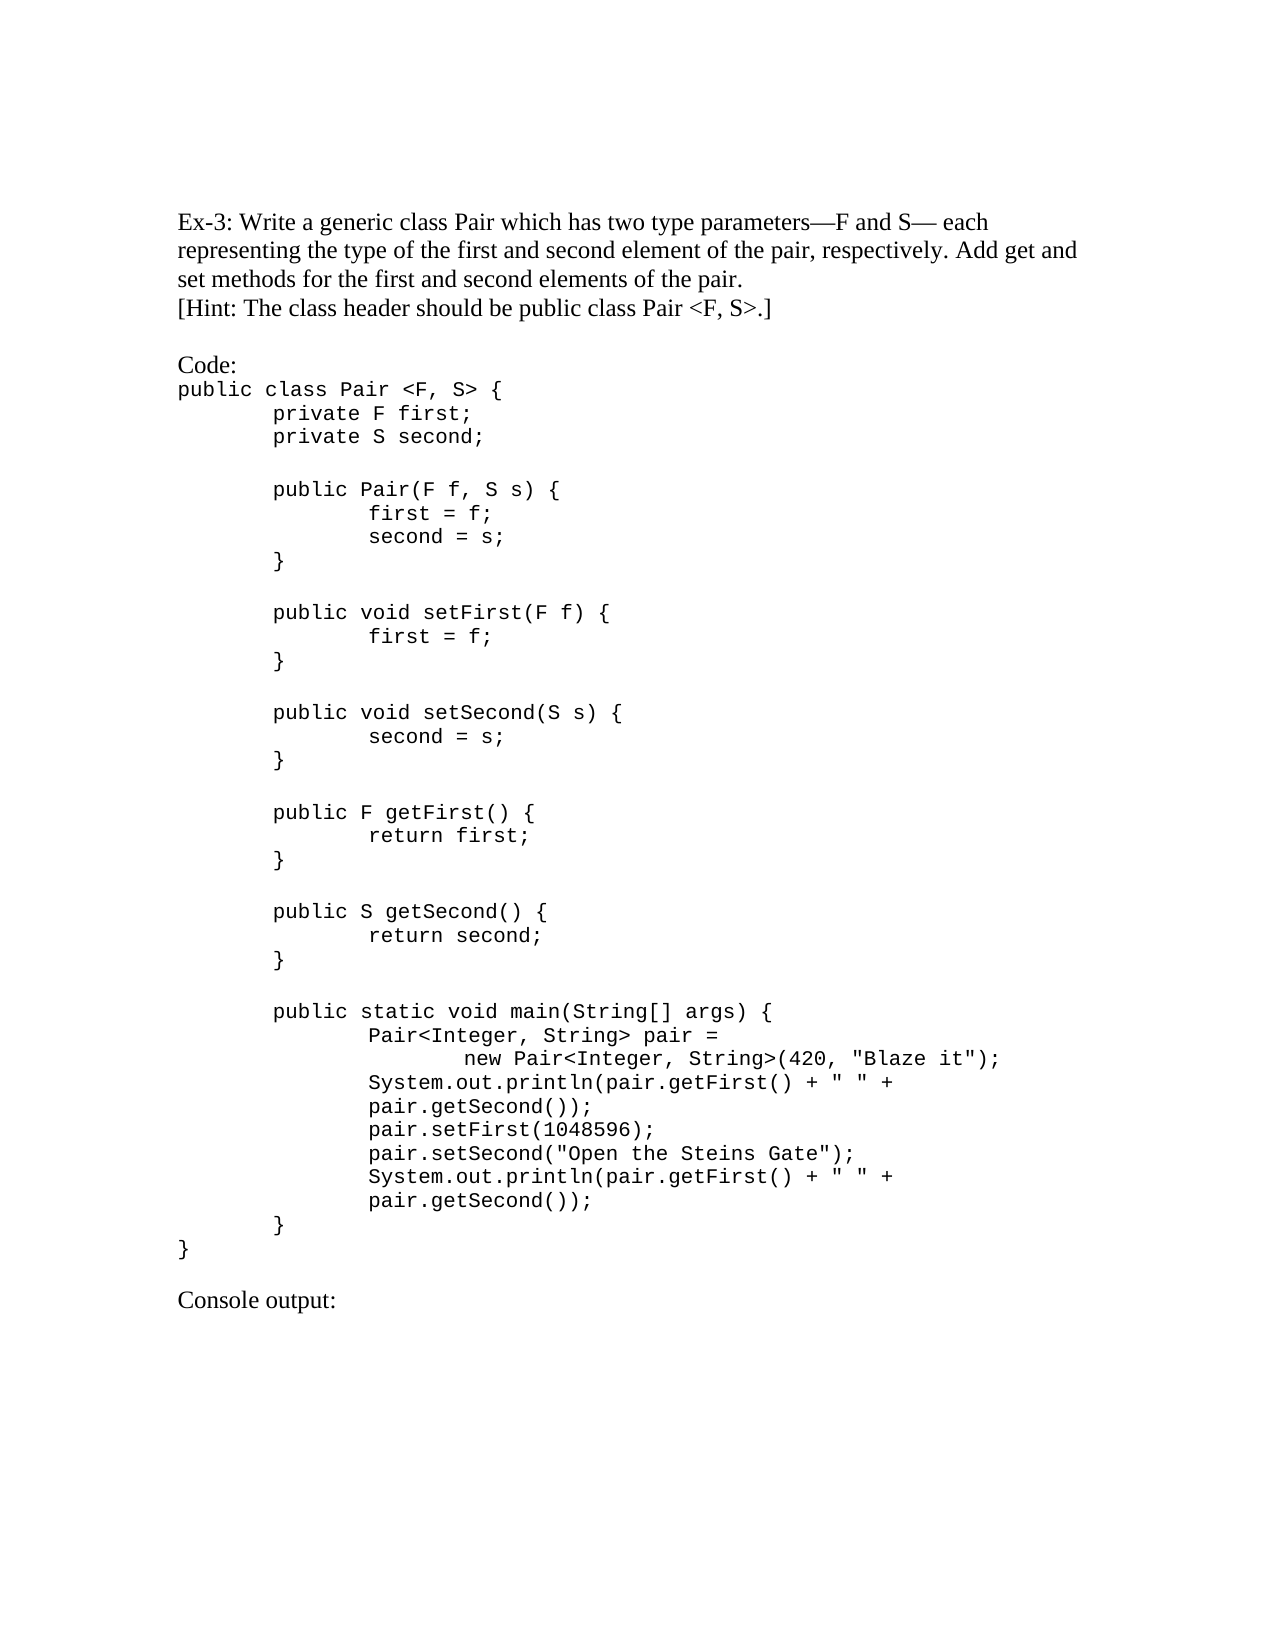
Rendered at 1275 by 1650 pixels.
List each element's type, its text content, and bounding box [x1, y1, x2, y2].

text pair.setSecond("Open the Steins Gate"); [177, 1143, 1098, 1167]
text } [177, 649, 1098, 673]
text } [177, 1214, 1098, 1237]
text public void setFirst(F f) { [177, 602, 1098, 626]
text } [177, 849, 1098, 873]
text second = s; [177, 726, 1098, 749]
text Code: [177, 351, 1098, 379]
text Pair<Integer, String> pair = [177, 1025, 1098, 1048]
text public F getFirst() { [177, 802, 1098, 825]
text return second; [177, 925, 1098, 949]
text public S getSecond() { [177, 901, 1098, 925]
text private F first; [177, 403, 1098, 427]
text public class Pair <F, S> { [177, 379, 1098, 403]
text public Pair(F f, S s) { [177, 479, 1098, 503]
text pair.getSecond()); [177, 1190, 1098, 1214]
text Ex-3: Write a generic class Pair which has two type parameters—F and S— each representing the type of the first and second element of the pair, respectively. Add get and set methods for the first and second elements of the pair. [177, 207, 1098, 293]
text System.out.println(pair.getFirst() + " " + [177, 1072, 1098, 1096]
text new Pair<Integer, String>(420, "Blaze it"); [177, 1048, 1098, 1072]
text return first; [177, 825, 1098, 849]
text pair.getSecond()); [177, 1096, 1098, 1119]
text [Hint: The class header should be public class Pair <F, S>.] [177, 293, 1098, 322]
text } [177, 949, 1098, 972]
text } [177, 550, 1098, 573]
text } [177, 749, 1098, 773]
text pair.setFirst(1048596); [177, 1119, 1098, 1143]
text System.out.println(pair.getFirst() + " " + [177, 1167, 1098, 1190]
text second = s; [177, 526, 1098, 550]
text private S second; [177, 427, 1098, 450]
text public void setSecond(S s) { [177, 702, 1098, 726]
text } [177, 1237, 1098, 1261]
text public static void main(String[] args) { [177, 1001, 1098, 1025]
text Console output: [177, 1285, 1098, 1313]
text first = f; [177, 503, 1098, 526]
text first = f; [177, 626, 1098, 649]
